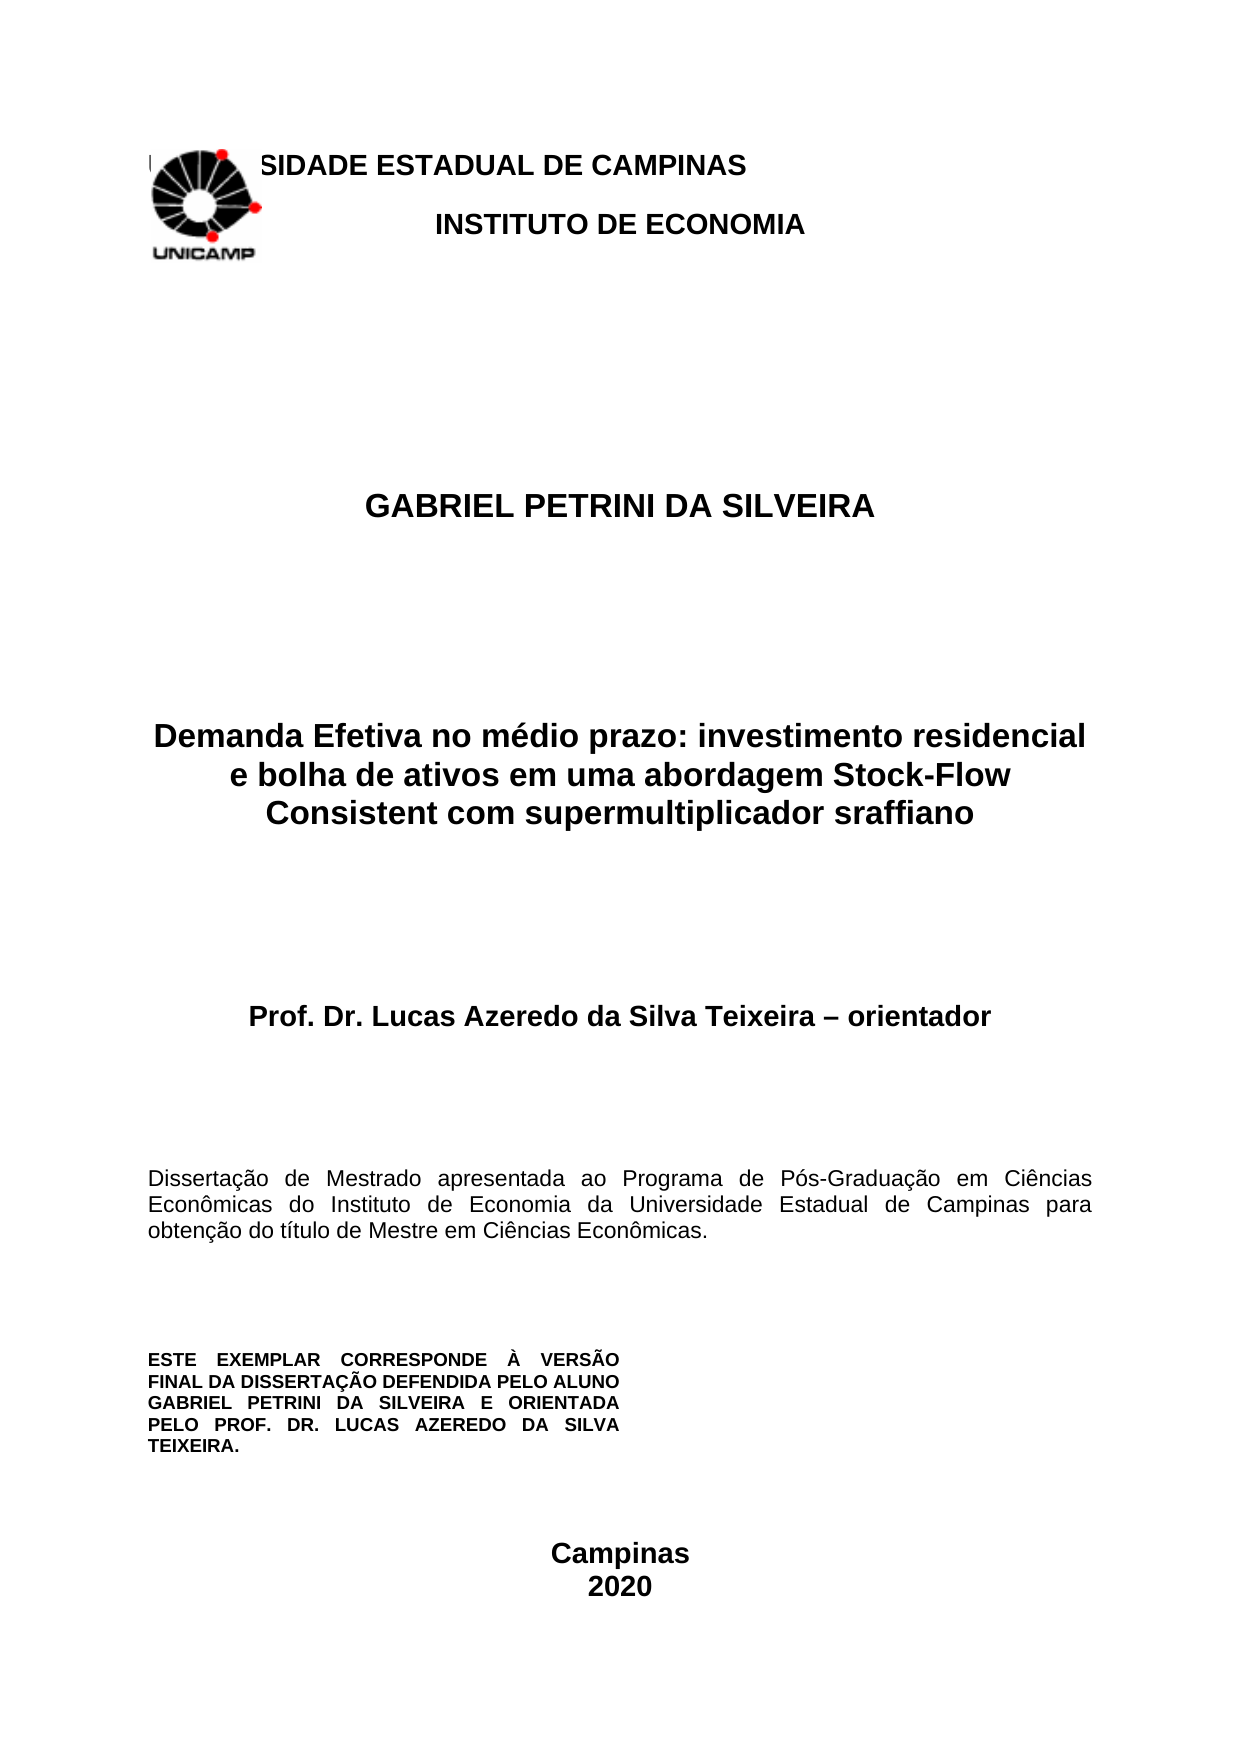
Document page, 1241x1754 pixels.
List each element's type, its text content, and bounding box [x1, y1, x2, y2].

text 2020 [148, 1569, 1093, 1603]
text gabriel petrini da silveira [148, 486, 1093, 524]
text Campinas [148, 1536, 1093, 1569]
text INSTITUTO DE ECONOMIA [262, 207, 1093, 241]
text ESTE EXEMPLAR CORRESPONDE À VERSÃO FINAL DA DISSERTAÇÃO DEFENDIDA PELO ALUNO GABRIEL PETRINI DA SILVEIRA E ORIENTADA PELO PROF. DR. LUCAS AZEREDO DA SILVA TEIXEIRA. [148, 1349, 620, 1457]
text Prof. Dr. Lucas Azeredo da Silva Teixeira – orientador [148, 999, 1093, 1033]
text Demanda Efetiva no médio prazo: investimento residencial e bolha de ativos em uma abordagem Stock-Flow Consistent com supermultiplicador sraffiano [148, 716, 1092, 832]
text Dissertação de Mestrado apresentada ao Programa de Pós-Graduação em Ciências Econômicas do Instituto de Economia da Universidade Estadual de Campinas para obtenção do título de Mestre em Ciências Econômicas. [148, 1164, 1093, 1244]
